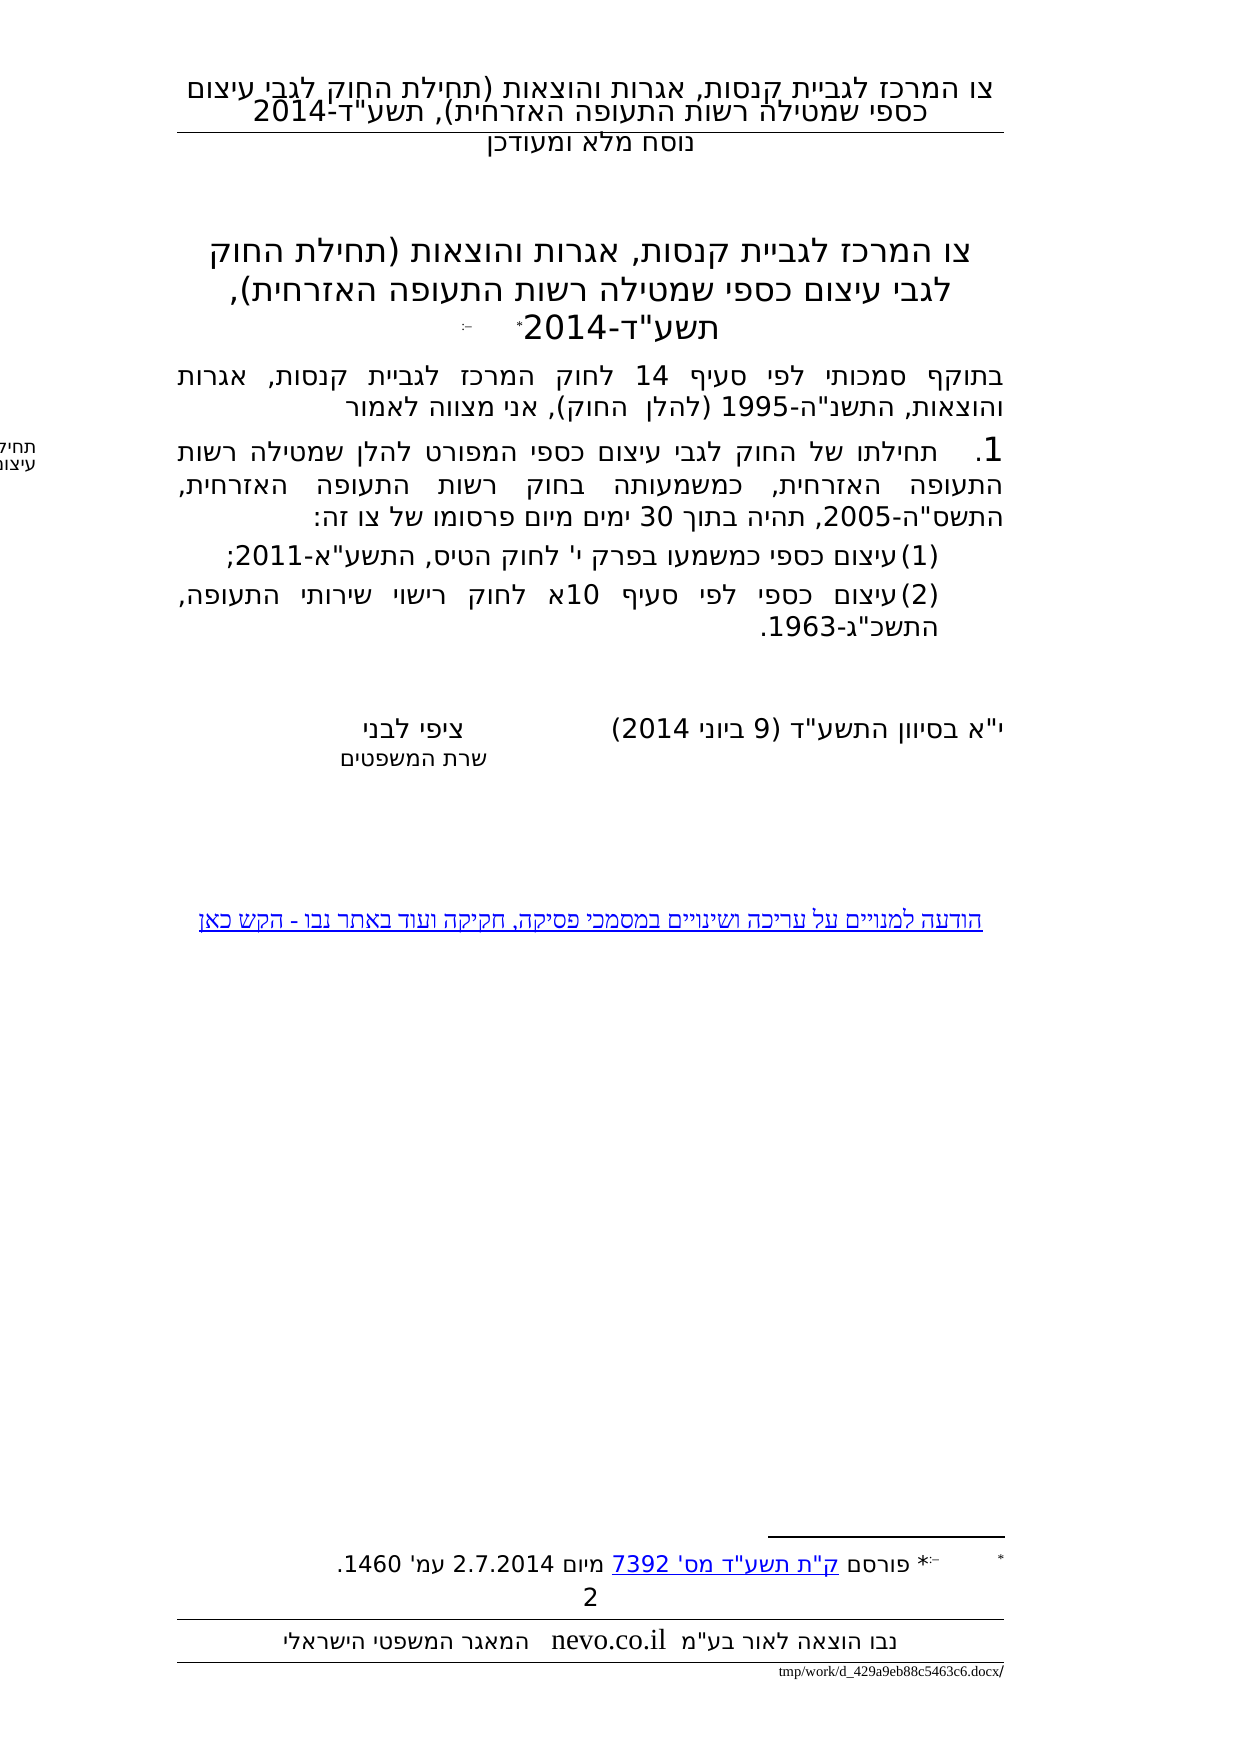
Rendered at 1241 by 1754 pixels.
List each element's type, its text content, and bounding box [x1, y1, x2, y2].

text בתוקף סמכותי לפי סעיף 14 לחוק המרכז לגביית קנסות, אגרות והוצאות, התשנ"ה-1995 (להלן – החוק), אני מצווה לאמור: [177, 360, 1004, 423]
text י"א בסיוון התשע"ד (9 ביוני 2014) ציפי לבני [177, 713, 1004, 745]
text הודעה למנויים על עריכה ושינויים במסמכי פסיקה, חקיקה ועוד באתר נבו - הקש כאן [177, 905, 1004, 934]
text (2) עיצום כספי לפי סעיף 10א לחוק רישוי שירותי התעופה, התשכ"ג-1963. [177, 579, 939, 642]
text 1. תחילתו של החוק לגבי עיצום כספי המפורט להלן שמטילה רשות התעופה האזרחית, כמשמעותה בחוק רשות התעופה האזרחית, התשס"ה-2005, תהיה בתוך 30 ימים מיום פרסומו של צו זה: [177, 431, 1004, 533]
text צו המרכז לגביית קנסות, אגרות והוצאות (תחילת החוק לגבי עיצום כספי שמטילה רשות התעופה האזרחית), תשע"ד-2014* [177, 231, 1004, 348]
text שרת המשפטים [177, 745, 1004, 771]
text (1) עיצום כספי כמשמעו בפרק י' לחוק הטיס, התשע"א-2011; [177, 540, 939, 572]
